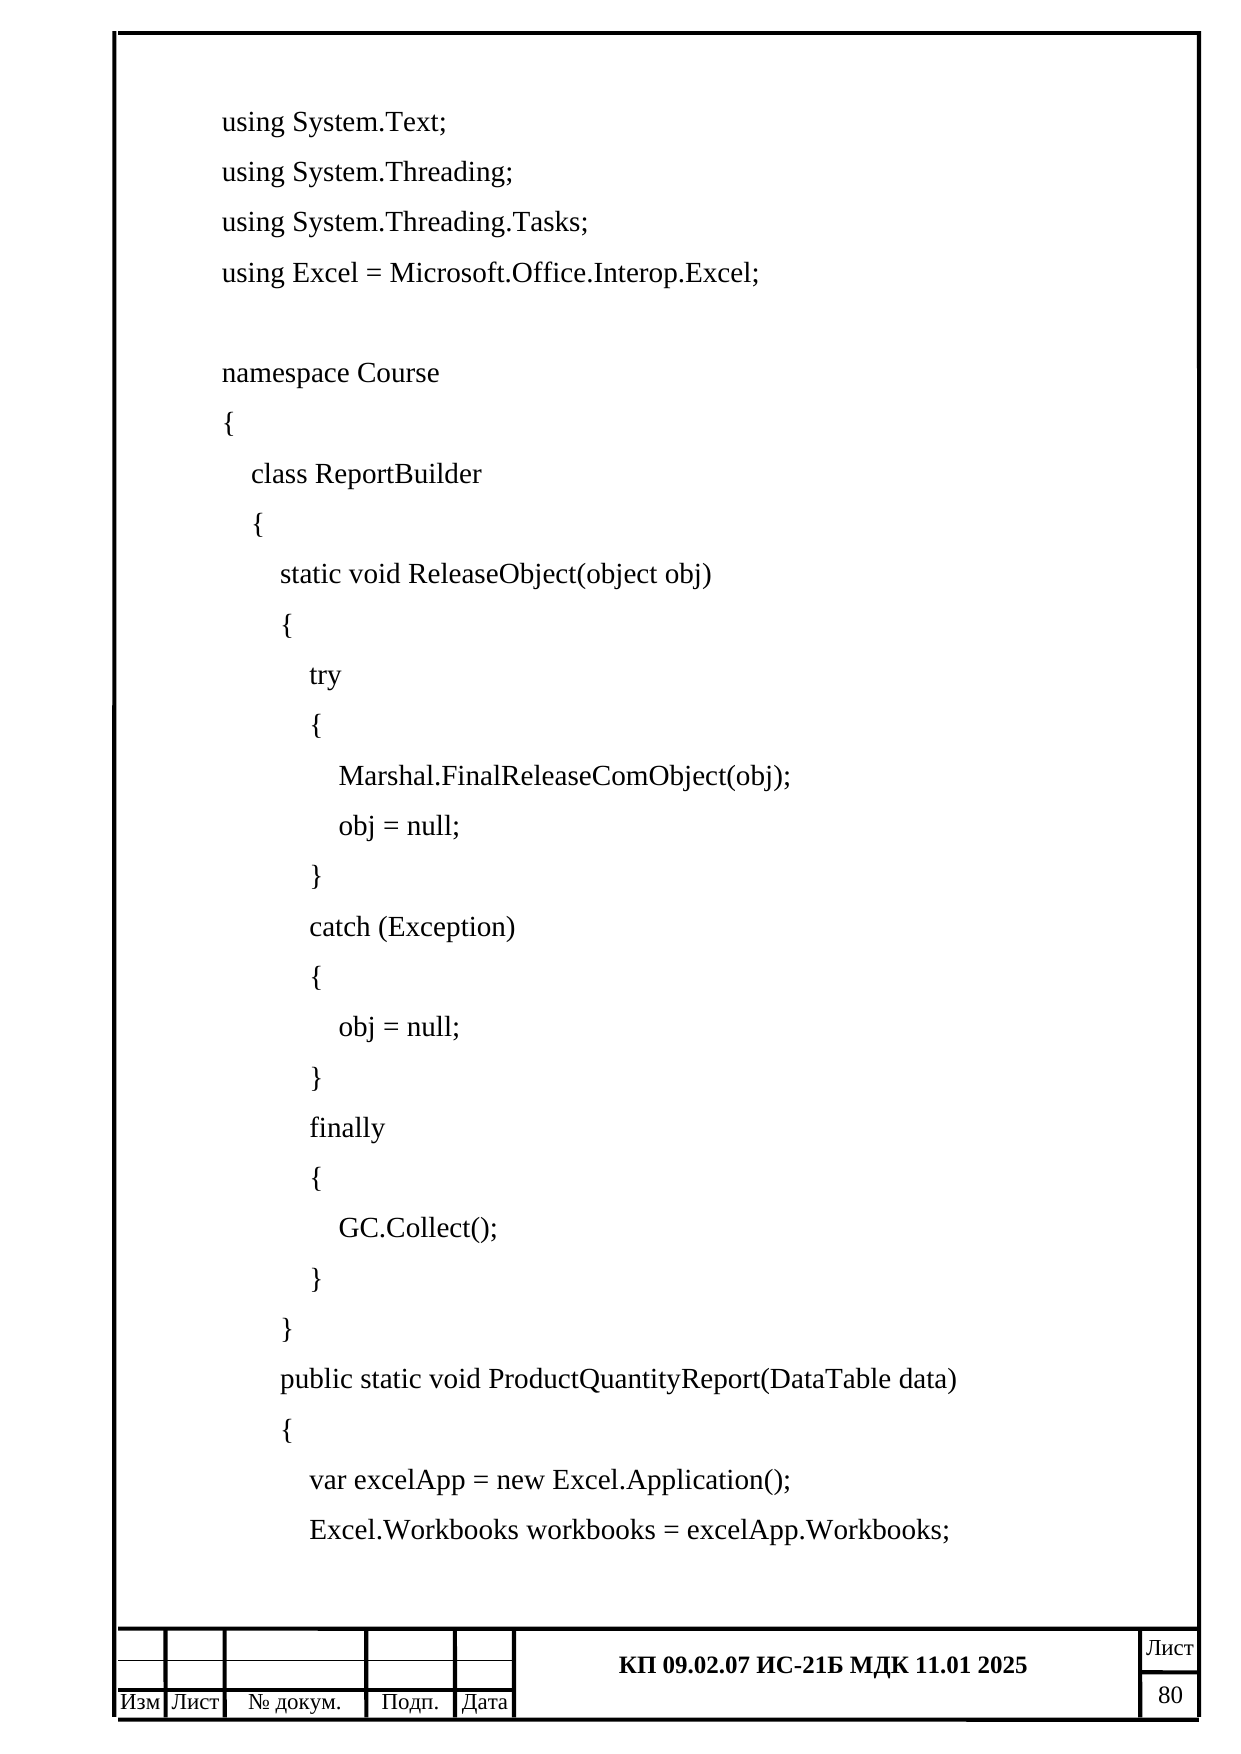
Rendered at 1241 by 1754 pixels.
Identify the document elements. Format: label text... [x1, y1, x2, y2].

text Excel.Workbooks workbooks = excelApp.Workbooks; [148, 1512, 1181, 1546]
text } [148, 1261, 1181, 1294]
text static void ReleaseObject(object obj) [148, 557, 1181, 590]
text { [148, 406, 1181, 439]
text { [148, 506, 1181, 540]
text { [148, 1412, 1181, 1445]
text obj = null; [148, 1009, 1181, 1043]
text using System.Threading; [148, 154, 1181, 188]
text finally [148, 1110, 1181, 1143]
text namespace Course [148, 355, 1181, 389]
text using System.Text; [148, 104, 1181, 137]
text using Excel = Microsoft.Office.Interop.Excel; [148, 255, 1181, 288]
text } [148, 1311, 1181, 1345]
text } [148, 1060, 1181, 1093]
text GC.Collect(); [148, 1211, 1181, 1244]
text class ReportBuilder [148, 456, 1181, 489]
text var excelApp = new Excel.Application(); [148, 1462, 1181, 1496]
text { [148, 707, 1181, 741]
text } [148, 858, 1181, 892]
text catch (Exception) [148, 909, 1181, 942]
text public static void ProductQuantityReport(DataTable data) [148, 1362, 1181, 1395]
text try [148, 657, 1181, 691]
text { [148, 607, 1181, 640]
text { [148, 959, 1181, 993]
text { [148, 1160, 1181, 1194]
text using System.Threading.Tasks; [148, 204, 1181, 238]
text Marshal.FinalReleaseComObject(obj); [148, 758, 1181, 791]
text obj = null; [148, 808, 1181, 842]
